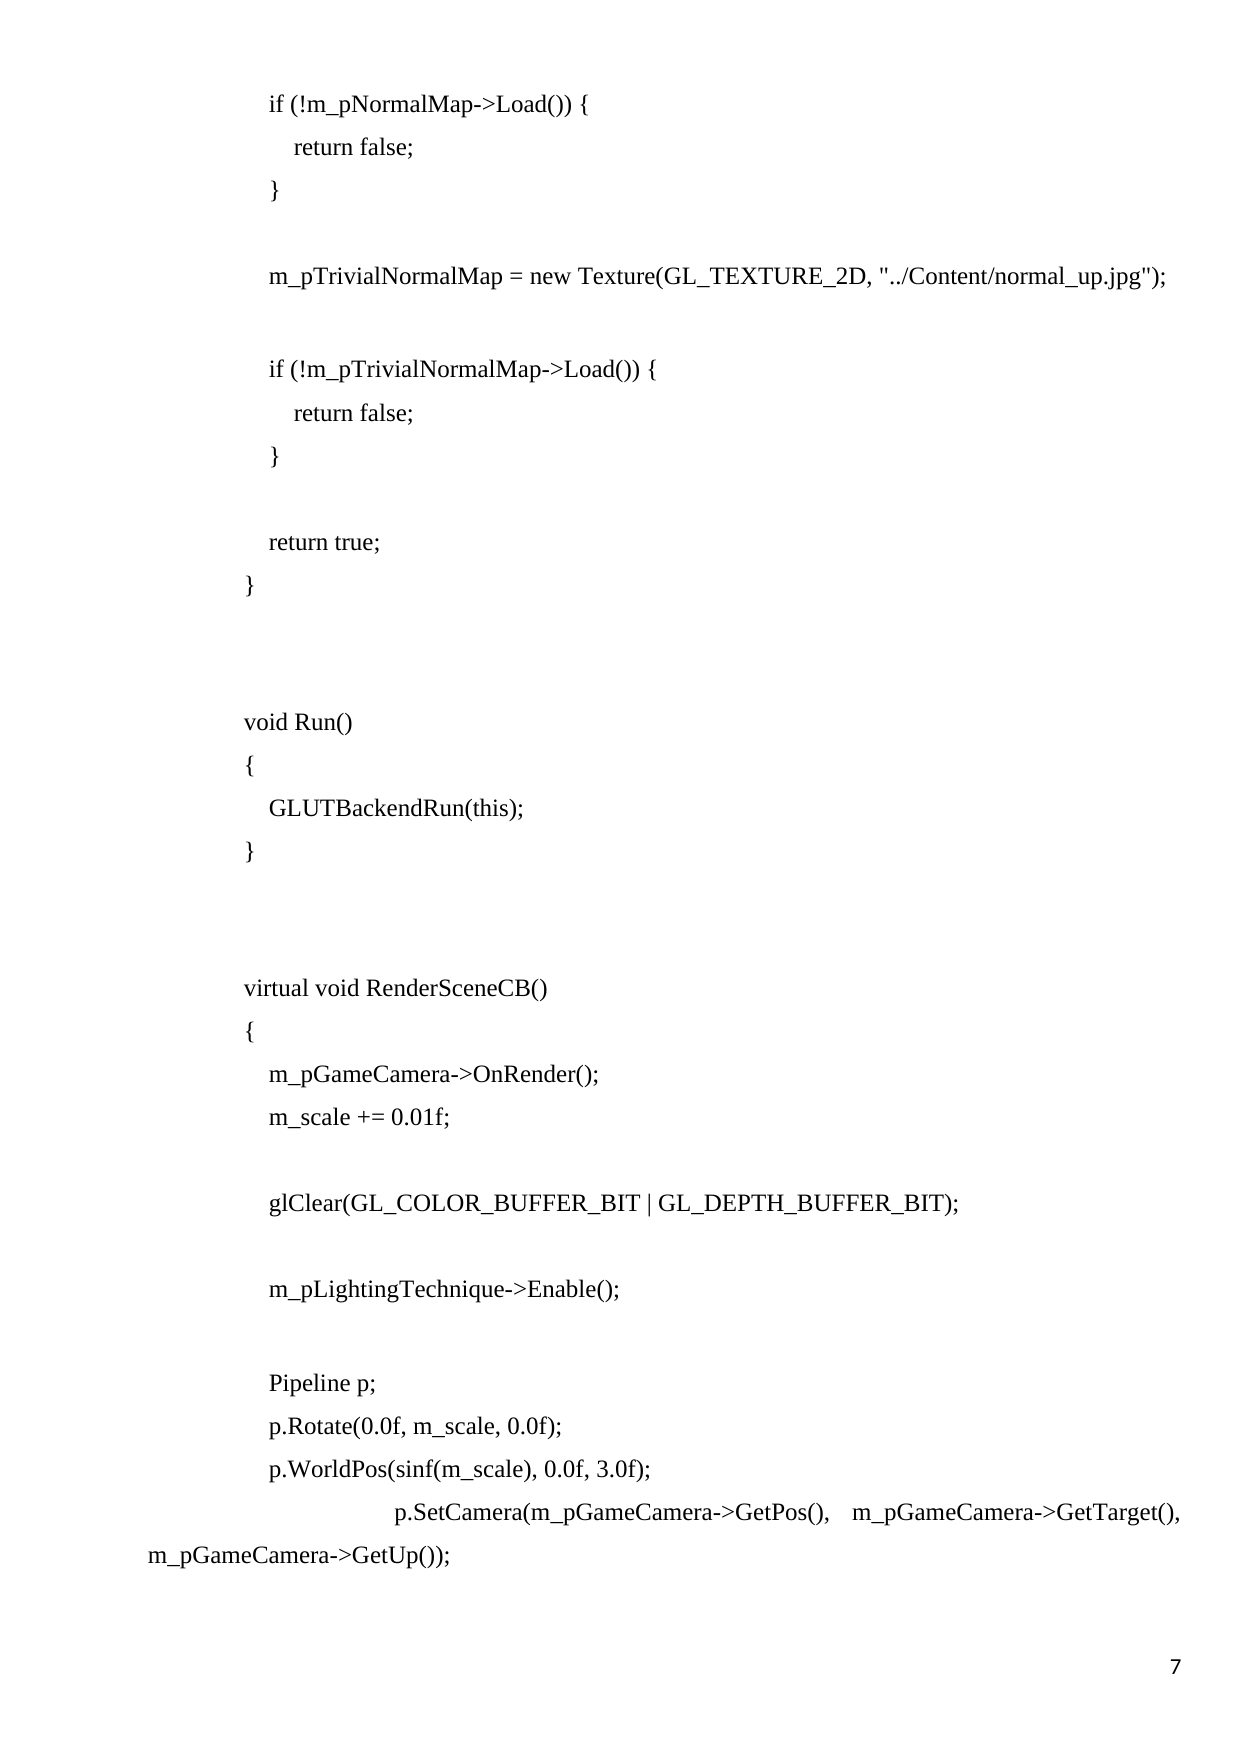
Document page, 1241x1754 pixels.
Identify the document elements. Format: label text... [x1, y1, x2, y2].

text p.SetCamera(m_pGameCamera->GetPos(), m_pGameCamera->GetTarget(), m_pGameCamera->GetUp()); [148, 1497, 1181, 1569]
text p.WorldPos(sinf(m_scale), 0.0f, 3.0f); [148, 1454, 1181, 1483]
text } [148, 441, 1181, 469]
text m_pGameCamera->OnRender(); [148, 1059, 1181, 1088]
text return false; [148, 132, 1181, 161]
text if (!m_pNormalMap->Load()) { [148, 89, 1181, 117]
text } [148, 836, 1181, 865]
text m_scale += 0.01f; [148, 1102, 1181, 1131]
text m_pTrivialNormalMap = new Texture(GL_TEXTURE_2D, "../Content/normal_up.jpg"); [148, 261, 1181, 290]
text Pipeline p; [148, 1368, 1181, 1397]
text return true; [148, 527, 1181, 556]
text void Run() [148, 707, 1181, 736]
text GLUTBackendRun(this); [148, 793, 1181, 822]
text if (!m_pTrivialNormalMap->Load()) { [148, 354, 1181, 383]
text glClear(GL_COLOR_BUFFER_BIT | GL_DEPTH_BUFFER_BIT); [148, 1188, 1181, 1217]
text virtual void RenderSceneCB() [148, 973, 1181, 1001]
text } [148, 175, 1181, 204]
text return false; [148, 398, 1181, 426]
text { [148, 750, 1181, 779]
text m_pLightingTechnique->Enable(); [148, 1274, 1181, 1303]
text p.Rotate(0.0f, m_scale, 0.0f); [148, 1411, 1181, 1440]
text { [148, 1016, 1181, 1044]
text } [148, 570, 1181, 599]
